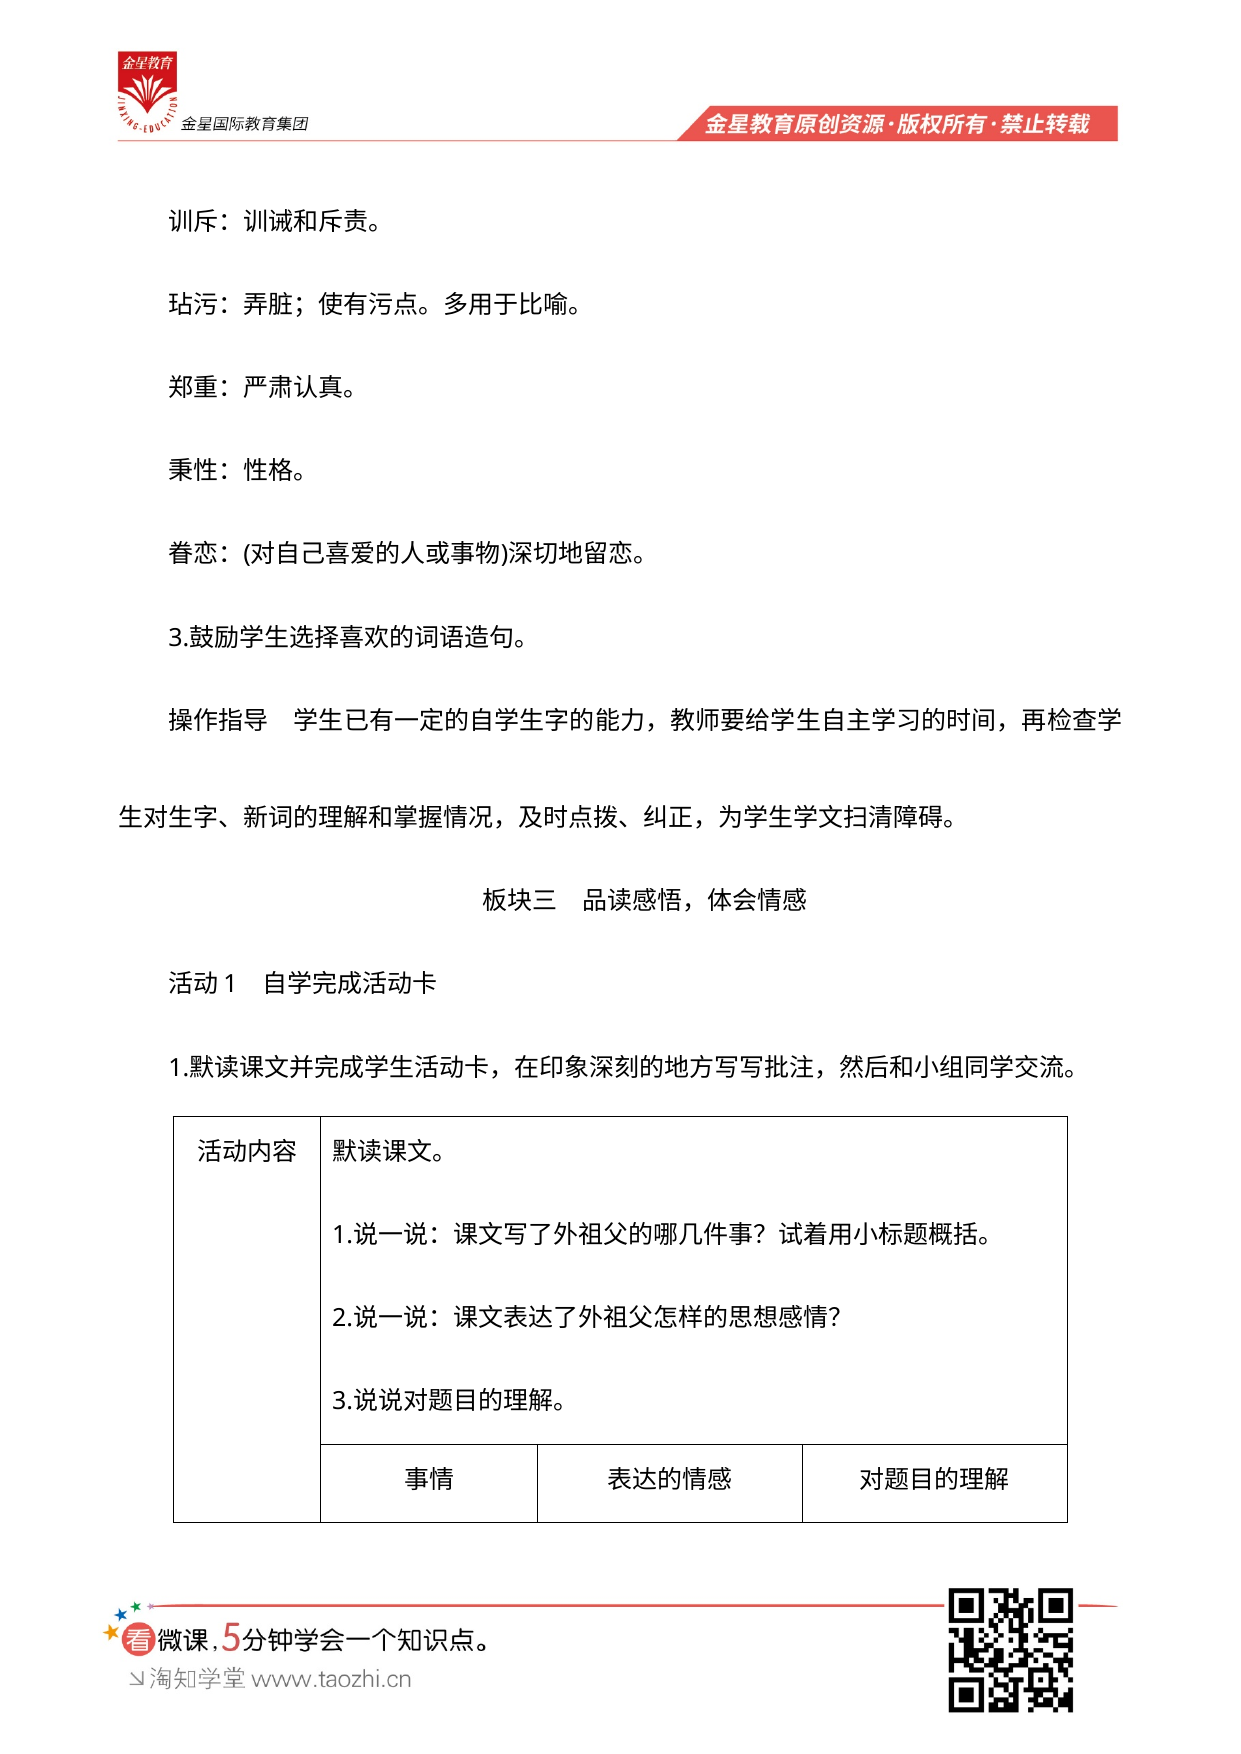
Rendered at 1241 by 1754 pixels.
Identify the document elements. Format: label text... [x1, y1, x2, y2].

picture [0, 4, 1235, 1751]
text 训斥：训诫和斥责。 [118, 187, 1122, 252]
table_cell 事情 [321, 1445, 537, 1522]
text 活动1 自学完成活动卡 [118, 949, 1122, 1014]
text 玷污：弄脏；使有污点。多用于比喻。 [118, 270, 1122, 335]
table_cell 表达的情感 [538, 1445, 802, 1522]
table_cell 对题目的理解 [803, 1445, 1067, 1522]
text 眷恋：(对自己喜爱的人或事物)深切地留恋。 [118, 519, 1122, 584]
text 郑重：严肃认真。 [118, 353, 1122, 418]
text 3.鼓励学生选择喜欢的词语造句。 [118, 603, 1122, 668]
text 板块三 品读感悟，体会情感 [118, 866, 1122, 931]
text 1.默读课文并完成学生活动卡，在印象深刻的地方写写批注，然后和小组同学交流。 [118, 1033, 1122, 1098]
table_header 默读课文。 1.说一说：课文写了外祖父的哪几件事？试着用小标题概括。 2.说一说：课文表达了外祖父怎样的思想感情？ 3.说说对题目的理解。 [321, 1117, 1067, 1444]
text 操作指导 学生已有一定的自学生字的能力，教师要给学生自主学习的时间，再检查学生对生字、新词的理解和掌握情况，及时点拨、纠正，为学生学文扫清障碍。 [118, 686, 1122, 848]
text 秉性：性格。 [118, 436, 1122, 501]
table_header 活动内容 [174, 1117, 320, 1522]
